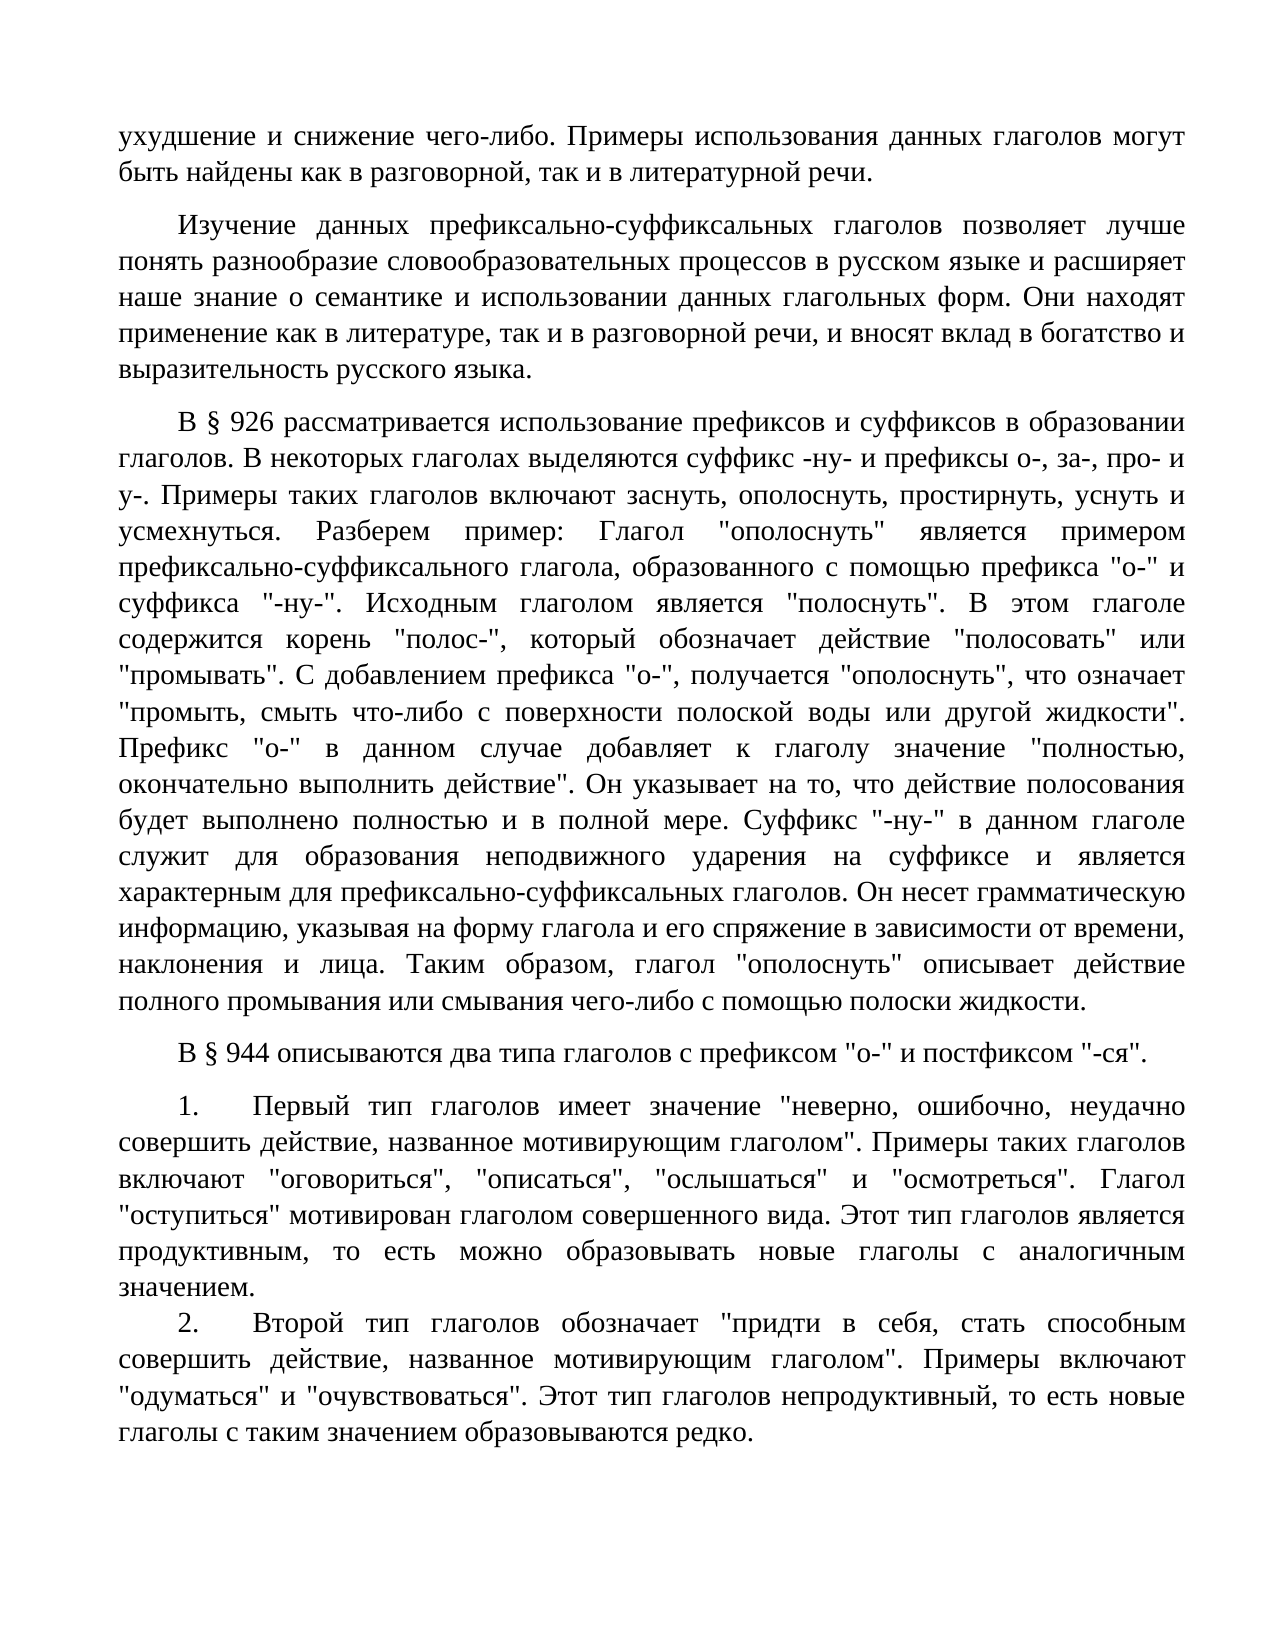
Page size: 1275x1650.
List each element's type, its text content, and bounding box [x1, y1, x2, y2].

text В § 944 описываются два типа глаголов с префиксом "о-" и постфиксом "-ся". [118, 1036, 1186, 1069]
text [118, 118, 1186, 188]
text В § 926 рассматривается использование префиксов и суффиксов в образовании глаголов. В некоторых глаголах выделяются суффикс -ну- и префиксы о-, за-, про- и у-. Примеры таких глаголов включают заснуть, ополоснуть, простирнуть, уснуть и усмехнуться. Разберем пример: Глагол "ополоснуть" является примером префиксально-суффиксального глагола, образованного с помощью префикса "о-" и суффикса "-ну-". Исходным глаголом является "полоснуть". В этом глаголе содержится корень "полос-", который обозначает действие "полосовать" или "промывать". С добавлением префикса "о-", получается "ополоснуть", что означает "промыть, смыть что-либо с поверхности полоской воды или другой жидкости". Префикс "о-" в данном случае добавляет к глаголу значение "полностью, окончательно выполнить действие". Он указывает на то, что действие полосования будет выполнено полностью и в полной мере. Суффикс "-ну-" в данном глаголе служит для образования неподвижного ударения на суффиксе и является характерным для префиксально-суффиксальных глаголов. Он несет грамматическую информацию, указывая на форму глагола и его спряжение в зависимости от времени, наклонения и лица. Таким образом, глагол "ополоснуть" описывает действие полного промывания или смывания чего-либо с помощью полоски жидкости. [118, 404, 1186, 1016]
list Второй тип глаголов обозначает "придти в себя, стать способным совершить действие, названное мотивирующим глаголом". Примеры включают "одуматься" и "очувствоваться". Этот тип глаголов непродуктивный, то есть новые глаголы с таким значением образовываются редко. [118, 1305, 1186, 1447]
text Изучение данных префиксально-суффиксальных глаголов позволяет лучше понять разнообразие словообразовательных процессов в русском языке и расширяет наше знание о семантике и использовании данных глагольных форм. Они находят применение как в литературе, так и в разговорной речи, и вносят вклад в богатство и выразительность русского языка. [118, 207, 1186, 385]
list Первый тип глаголов имеет значение "неверно, ошибочно, неудачно совершить действие, названное мотивирующим глаголом". Примеры таких глаголов включают "оговориться", "описаться", "ослышаться" и "осмотреться". Глагол "оступиться" мотивирован глаголом совершенного вида. Этот тип глаголов является продуктивным, то есть можно образовывать новые глаголы с аналогичным значением. [118, 1088, 1186, 1303]
